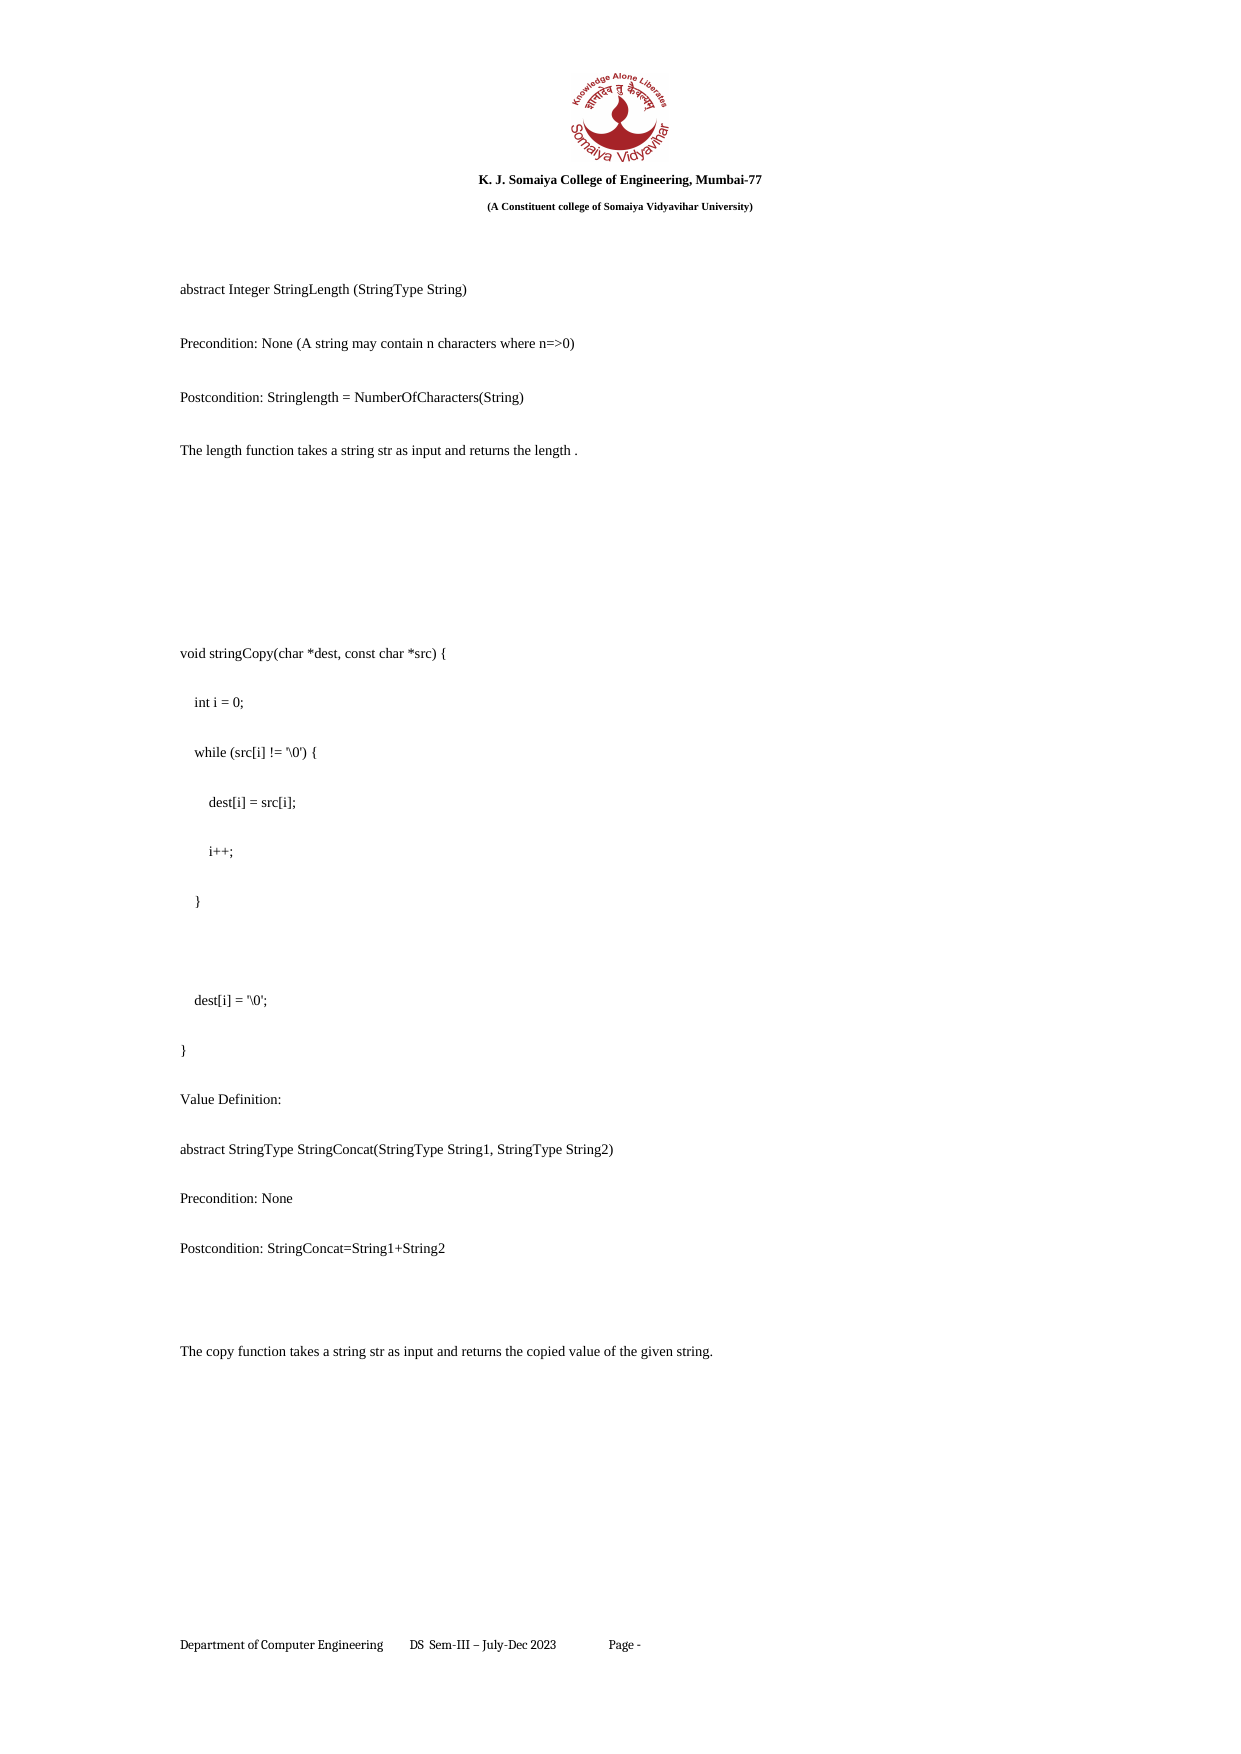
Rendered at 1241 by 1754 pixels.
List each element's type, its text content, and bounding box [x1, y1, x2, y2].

text The length function takes a string str as input and returns the length . [180, 430, 1060, 459]
text int i = 0; [180, 682, 1060, 711]
text Postcondition: StringConcat=String1+String2 [180, 1228, 1060, 1256]
text } [180, 881, 1060, 909]
text Precondition: None [180, 1178, 1060, 1207]
text Postcondition: Stringlength = NumberOfCharacters(String) [180, 376, 1060, 405]
text abstract Integer StringLength (StringType String) [180, 269, 1060, 298]
text The copy function takes a string str as input and returns the copied value of the given string. [180, 1331, 1060, 1360]
text i++; [180, 831, 1060, 860]
text dest[i] = src[i]; [180, 781, 1060, 810]
text Precondition: None (A string may contain n characters where n=>0) [180, 323, 1060, 351]
text void stringCopy(char *dest, const char *src) { [180, 633, 1060, 661]
text Value Definition: [180, 1079, 1060, 1108]
text } [180, 1029, 1060, 1058]
picture [571, 73, 669, 162]
text dest[i] = '\0'; [180, 980, 1060, 1008]
text while (src[i] != '\0') { [180, 732, 1060, 761]
text abstract StringType StringConcat(StringType String1, StringType String2) [180, 1128, 1060, 1157]
